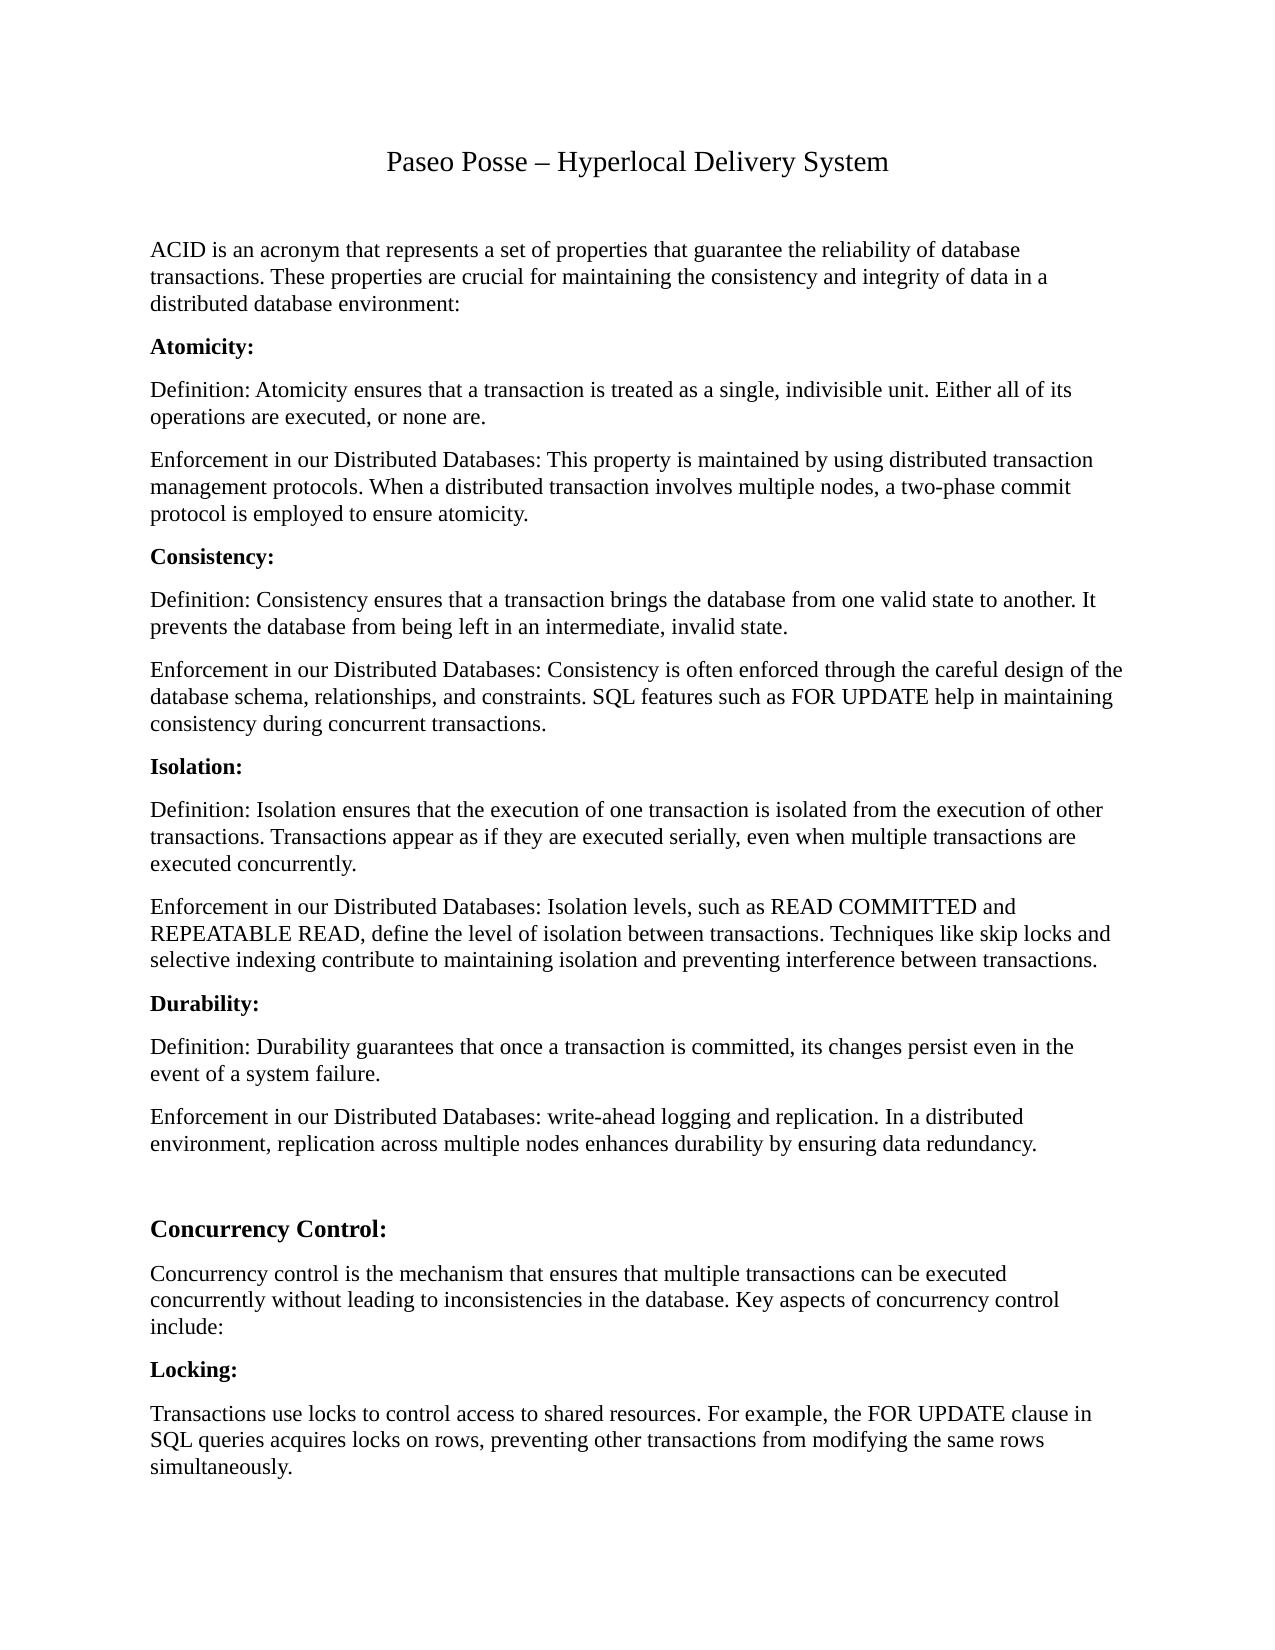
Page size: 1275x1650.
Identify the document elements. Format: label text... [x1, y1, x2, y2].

text Definition: Consistency ensures that a transaction brings the database from one valid state to another. It prevents the database from being left in an intermediate, invalid state. [150, 587, 1125, 640]
text Enforcement in our Distributed Databases: This property is maintained by using distributed transaction management protocols. When a distributed transaction involves multiple nodes, a two-phase commit protocol is employed to ensure atomicity. [150, 447, 1125, 527]
text Isolation: [150, 753, 1125, 780]
text Concurrency Control: [150, 1217, 1125, 1243]
text Definition: Durability guarantees that once a transaction is committed, its changes persist even in the event of a system failure. [150, 1033, 1125, 1087]
text Concurrency control is the mechanism that ensures that multiple transactions can be executed concurrently without leading to inconsistencies in the database. Key aspects of concurrency control include: [150, 1260, 1125, 1340]
text Locking: [150, 1357, 1125, 1383]
text Enforcement in our Distributed Databases: Consistency is often enforced through the careful design of the database schema, relationships, and constraints. SQL features such as FOR UPDATE help in maintaining consistency during concurrent transactions. [150, 657, 1125, 737]
text Atomicity: [150, 333, 1125, 360]
text Definition: Atomicity ensures that a transaction is treated as a single, indivisible unit. Either all of its operations are executed, or none are. [150, 377, 1125, 430]
text Consistency: [150, 543, 1125, 570]
text Enforcement in our Distributed Databases: write-ahead logging and replication. In a distributed environment, replication across multiple nodes enhances durability by ensuring data redundancy. [150, 1103, 1125, 1157]
text Durability: [150, 990, 1125, 1017]
text Enforcement in our Distributed Databases: Isolation levels, such as READ COMMITTED and REPEATABLE READ, define the level of isolation between transactions. Techniques like skip locks and selective indexing contribute to maintaining isolation and preventing interference between transactions. [150, 893, 1125, 973]
text Transactions use locks to control access to shared resources. For example, the FOR UPDATE clause in SQL queries acquires locks on rows, preventing other transactions from modifying the same rows simultaneously. [150, 1400, 1125, 1480]
text Paseo Posse – Hyperlocal Delivery System [150, 150, 1125, 177]
text Definition: Isolation ensures that the execution of one transaction is isolated from the execution of other transactions. Transactions appear as if they are executed serially, even when multiple transactions are executed concurrently. [150, 797, 1125, 877]
text ACID is an acronym that represents a set of properties that guarantee the reliability of database transactions. These properties are crucial for maintaining the consistency and integrity of data in a distributed database environment: [150, 237, 1125, 317]
